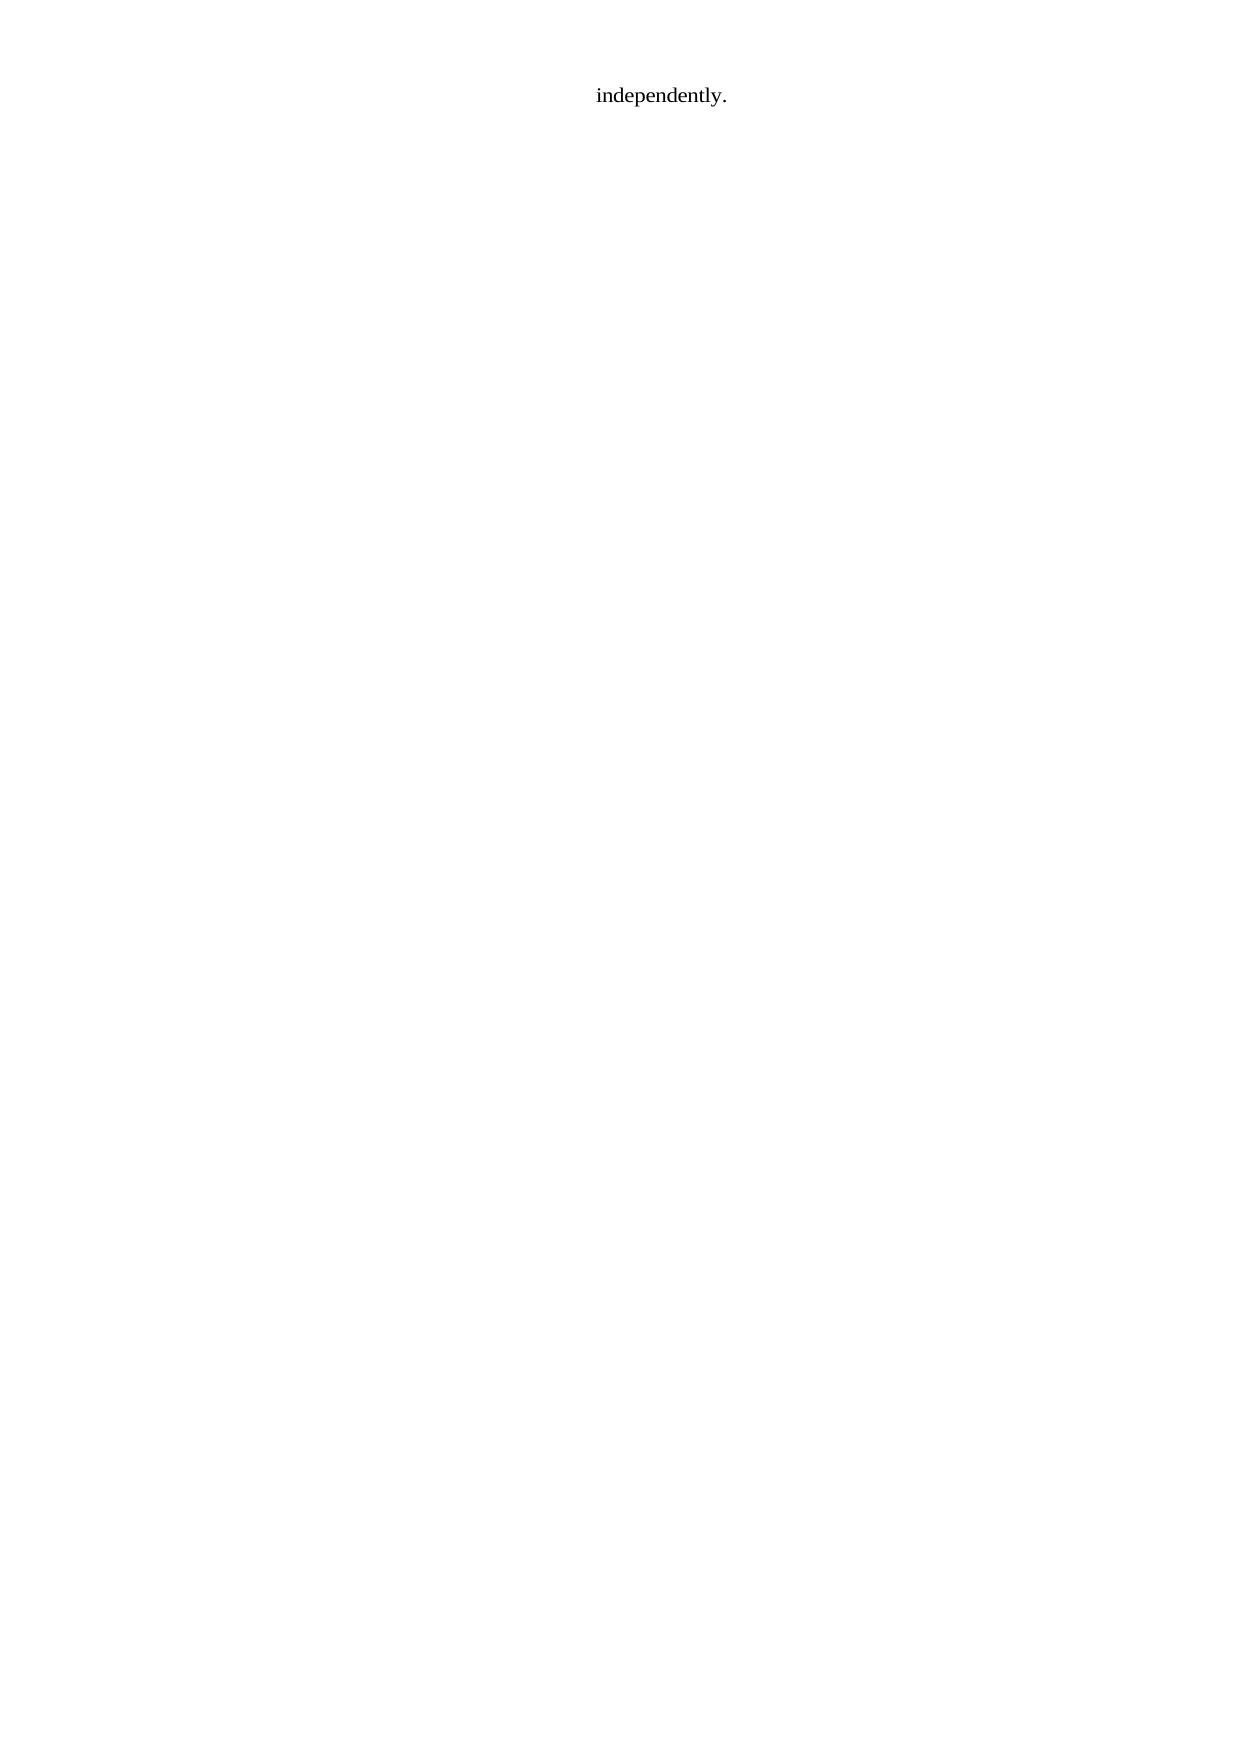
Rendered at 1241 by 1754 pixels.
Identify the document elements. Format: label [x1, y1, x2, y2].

text [596, 83, 1154, 107]
